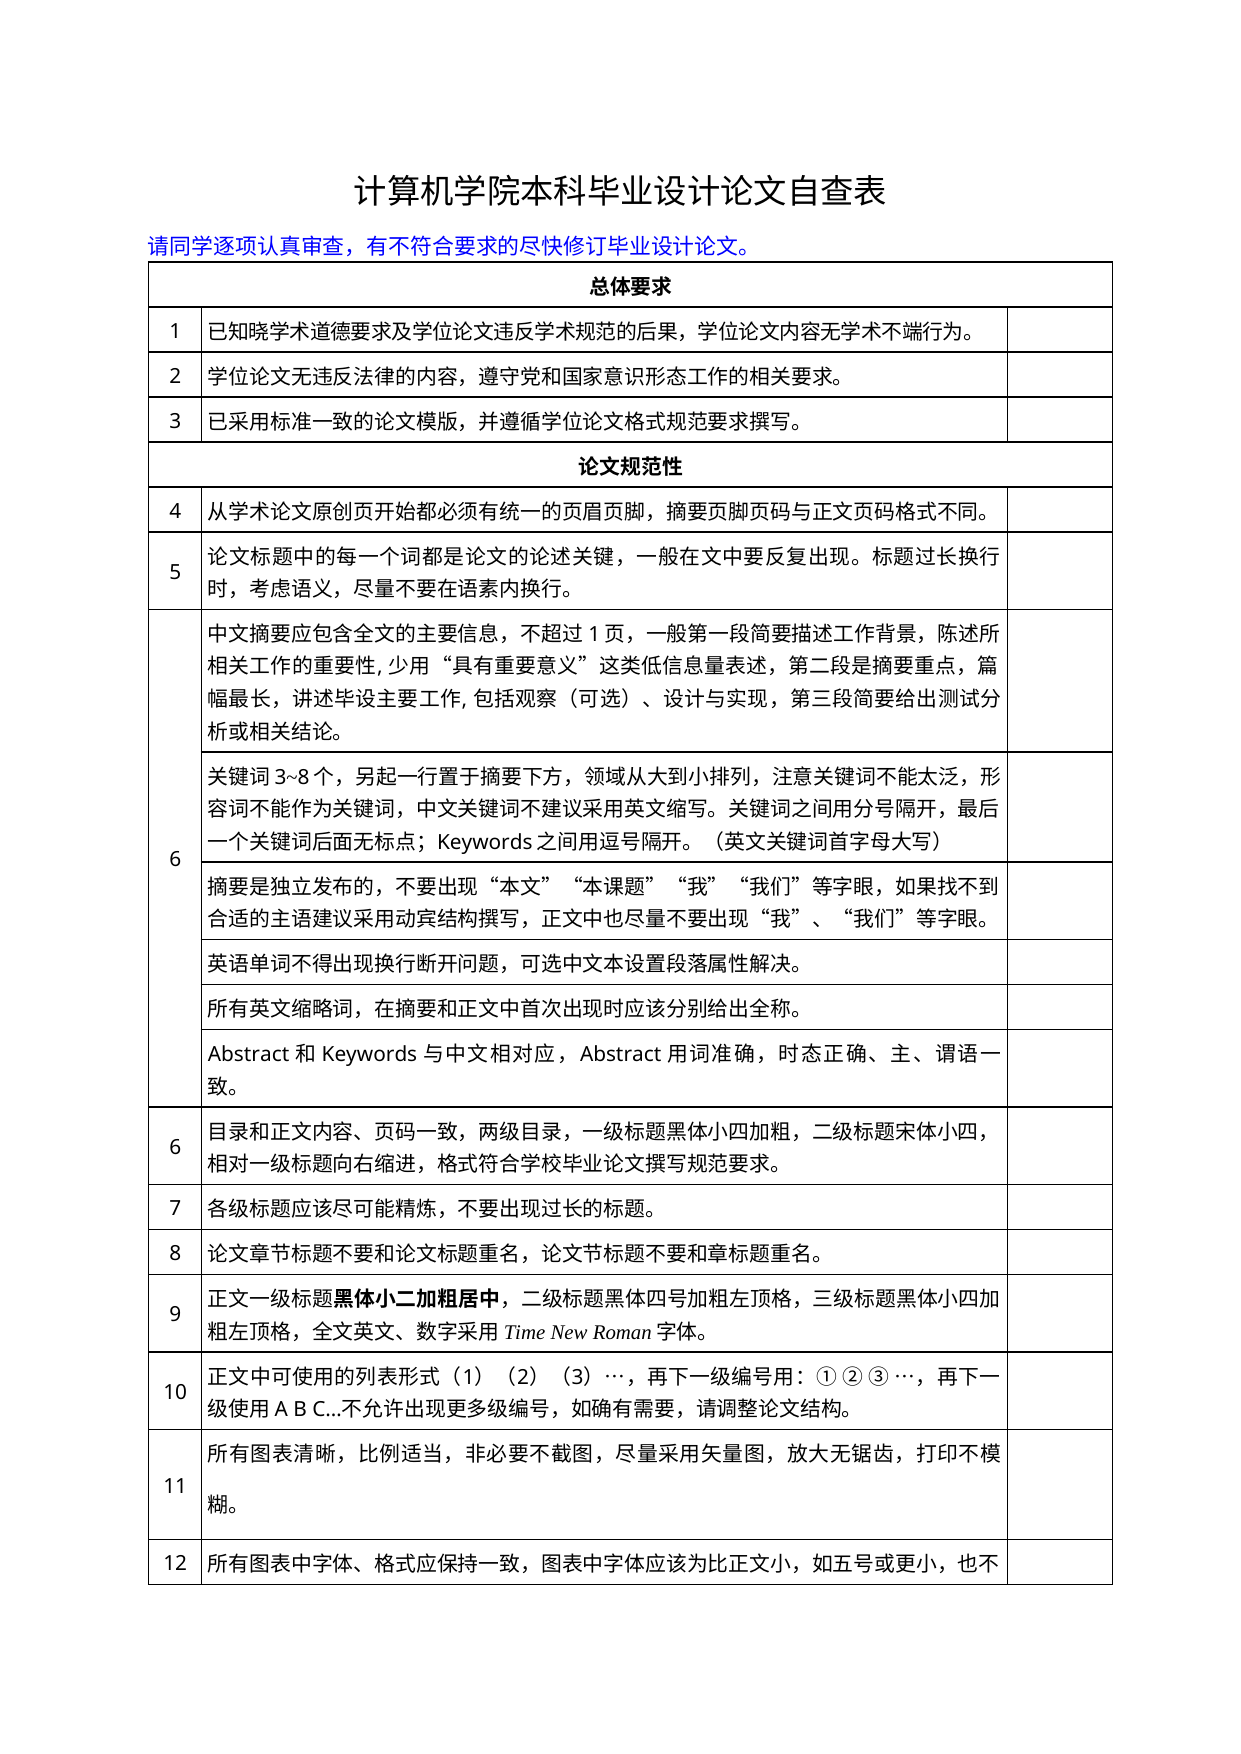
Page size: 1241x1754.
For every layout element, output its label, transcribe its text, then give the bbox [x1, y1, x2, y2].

table_cell 9 [149, 1275, 201, 1351]
table_cell 所有英文缩略词，在摘要和正文中首次出现时应该分别给出全称。 [202, 985, 1007, 1028]
table_cell [1008, 753, 1112, 861]
text 请同学逐项认真审查，有不符合要求的尽快修订毕业设计论文。 [148, 229, 1092, 261]
table_cell 11 [149, 1430, 201, 1538]
table_cell [1008, 1540, 1112, 1583]
table_cell [1008, 1430, 1112, 1538]
table_cell 已知晓学术道德要求及学位论文违反学术规范的后果，学位论文内容无学术不端行为。 [202, 308, 1007, 351]
table_cell 6 [149, 1108, 201, 1183]
table_cell [1008, 1030, 1112, 1106]
table_cell 6 [149, 610, 201, 1106]
table_header 总体要求 [149, 263, 1112, 306]
table_cell 目录和正文内容、页码一致，两级目录，一级标题黑体小四加粗，二级标题宋体小四，相对一级标题向右缩进，格式符合学校毕业论文撰写规范要求。 [202, 1108, 1007, 1183]
table_cell 7 [149, 1185, 201, 1228]
table_cell 关键词3~8个，另起一行置于摘要下方，领域从大到小排列，注意关键词不能太泛，形容词不能作为关键词，中文关键词不建议采用英文缩写。关键词之间用分号隔开，最后一个关键词后面无标点；Keywords之间用逗号隔开。（英文关键词首字母大写） [202, 753, 1007, 861]
table_cell [1008, 308, 1112, 351]
table_cell Abstract和Keywords与中文相对应，Abstract用词准确，时态正确、主、谓语一致。 [202, 1030, 1007, 1106]
table_cell 正文一级标题黑体小二加粗居中，二级标题黑体四号加粗左顶格，三级标题黑体小四加粗左顶格，全文英文、数字采用Time New Roman字体。 [202, 1275, 1007, 1351]
text 计算机学院本科毕业设计论文自查表 [148, 165, 1092, 213]
table_cell 10 [149, 1353, 201, 1428]
table_cell 英语单词不得出现换行断开问题，可选中文本设置段落属性解决。 [202, 940, 1007, 983]
table_cell 3 [149, 398, 201, 441]
table_cell 各级标题应该尽可能精炼，不要出现过长的标题。 [202, 1185, 1007, 1228]
table_cell 论文标题中的每一个词都是论文的论述关键，一般在文中要反复出现。标题过长换行时，考虑语义，尽量不要在语素内换行。 [202, 533, 1007, 608]
table_cell [1008, 863, 1112, 938]
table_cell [202, 1540, 1007, 1583]
table_cell [1008, 1275, 1112, 1351]
table_cell [1008, 1108, 1112, 1183]
table_cell 已采用标准一致的论文模版，并遵循学位论文格式规范要求撰写。 [202, 398, 1007, 441]
table_cell 所有图表清晰，比例适当，非必要不截图，尽量采用矢量图，放大无锯齿，打印不模糊。 [202, 1430, 1007, 1538]
table_cell 学位论文无违反法律的内容，遵守党和国家意识形态工作的相关要求。 [202, 353, 1007, 396]
table_cell [1008, 488, 1112, 531]
table_cell 论文规范性 [149, 443, 1112, 486]
table_cell 5 [149, 533, 201, 608]
table_cell 正文中可使用的列表形式（1）（2）（3）…，再下一级编号用：① ② ③ …，再下一级使用A B C…不允许出现更多级编号，如确有需要，请调整论文结构。 [202, 1353, 1007, 1428]
table_cell 1 [149, 308, 201, 351]
table_cell 8 [149, 1230, 201, 1273]
table_cell [1008, 353, 1112, 396]
table_cell [1008, 1185, 1112, 1228]
table_cell [1008, 985, 1112, 1028]
table_cell 12 [149, 1540, 201, 1583]
table_cell [1008, 1230, 1112, 1273]
table_cell 2 [149, 353, 201, 396]
table_cell [1008, 533, 1112, 608]
table_cell 中文摘要应包含全文的主要信息，不超过1页，一般第一段简要描述工作背景，陈述所相关工作的重要性, 少用“具有重要意义”这类低信息量表述，第二段是摘要重点，篇幅最长，讲述毕设主要工作, 包括观察（可选）、设计与实现，第三段简要给出测试分析或相关结论。 [202, 610, 1007, 751]
table_cell 摘要是独立发布的，不要出现“本文”“本课题”“我”“我们”等字眼，如果找不到合适的主语建议采用动宾结构撰写，正文中也尽量不要出现“我”、“我们”等字眼。 [202, 863, 1007, 938]
table_cell 从学术论文原创页开始都必须有统一的页眉页脚，摘要页脚页码与正文页码格式不同。 [202, 488, 1007, 531]
table_cell [1008, 1353, 1112, 1428]
table_cell [1008, 610, 1112, 751]
table_cell [1008, 940, 1112, 983]
table_cell 4 [149, 488, 201, 531]
table_cell [1008, 398, 1112, 441]
table_cell 论文章节标题不要和论文标题重名，论文节标题不要和章标题重名。 [202, 1230, 1007, 1273]
